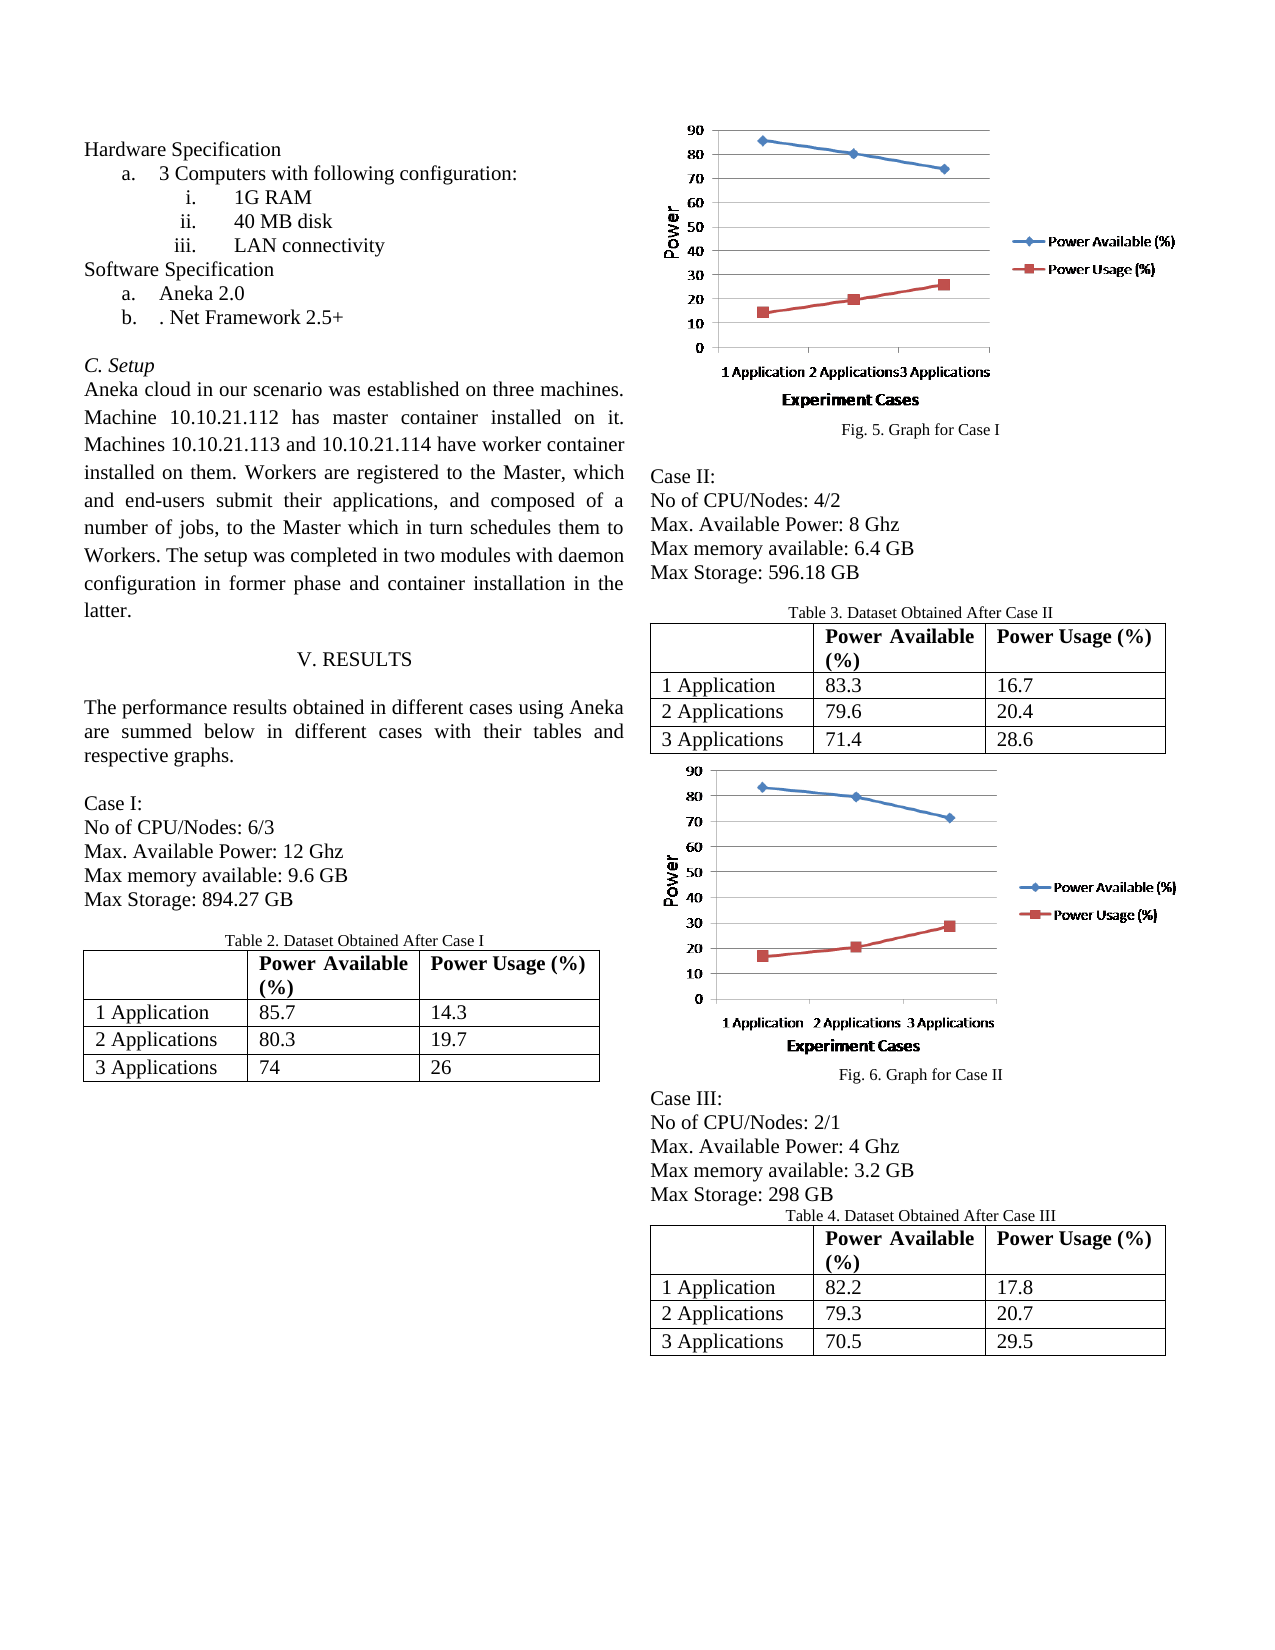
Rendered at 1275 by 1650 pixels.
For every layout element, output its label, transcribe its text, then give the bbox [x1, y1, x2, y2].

table_cell 26 [420, 1055, 599, 1081]
table_cell 2 Applications [651, 1301, 813, 1328]
text No of CPU/Nodes: 6/3 [84, 815, 625, 839]
table_cell 2 Applications [84, 1027, 247, 1054]
text Max Storage: 298 GB [650, 1182, 1191, 1206]
table_header [84, 951, 247, 999]
list 3 Computers with following configuration: [121, 161, 625, 185]
text Table 2. Dataset Obtained After Case I [84, 931, 625, 950]
table_header Power Available (%) [248, 951, 419, 999]
text Max. Available Power: 4 Ghz [650, 1134, 1191, 1158]
table_header Power Available (%) [814, 1226, 985, 1274]
text Max memory available: 3.2 GB [650, 1158, 1191, 1182]
table_cell 20.7 [986, 1301, 1165, 1328]
text Software Specification [84, 257, 625, 281]
table_cell 20.4 [986, 699, 1165, 726]
table_header Power Usage (%) [420, 951, 599, 999]
text The performance results obtained in different cases using Aneka are summed below in different cases with their tables and respective graphs. [84, 695, 625, 767]
text Case II: [650, 464, 1191, 488]
list Aneka 2.0 [121, 281, 625, 305]
table_cell 71.4 [814, 727, 985, 753]
table_cell 16.7 [986, 673, 1165, 698]
text No of CPU/Nodes: 2/1 [650, 1109, 1191, 1134]
text Max Storage: 894.27 GB [84, 887, 625, 911]
table_cell 3 Applications [651, 1329, 813, 1355]
table_header Power Available (%) [814, 624, 985, 672]
picture [650, 112, 1191, 416]
table_cell 3 Applications [84, 1055, 247, 1081]
table_cell 82.2 [814, 1275, 985, 1300]
text Case I: [84, 791, 625, 815]
table_cell 17.8 [986, 1275, 1165, 1300]
table_cell 2 Applications [651, 699, 813, 726]
table_cell 14.3 [420, 1000, 599, 1026]
text Max memory available: 9.6 GB [84, 863, 625, 887]
text Aneka cloud in our scenario was established on three machines. Machine 10.10.21.112 has master container installed on it. Machines 10.10.21.113 and 10.10.21.114 have worker container installed on them. Workers are registered to the Master, which and end-users submit their applications, and composed of a number of jobs, to the Master which in turn schedules them to Workers. The setup was completed in two modules with daemon configuration in former phase and container installation in the latter. [84, 377, 625, 622]
picture [650, 753, 1192, 1062]
table_cell 29.5 [986, 1329, 1165, 1355]
text Fig. 6. Graph for Case II [650, 1062, 1191, 1086]
table_cell 83.3 [814, 673, 985, 698]
list LAN connectivity [196, 233, 625, 257]
text Hardware Specification [84, 137, 625, 161]
list . Net Framework 2.5+ [121, 305, 625, 329]
table_header Power Usage (%) [986, 624, 1165, 672]
table_cell 80.3 [248, 1027, 419, 1054]
text V. RESULTS [84, 646, 625, 671]
table_cell 79.3 [814, 1301, 985, 1328]
text Max. Available Power: 8 Ghz [650, 512, 1191, 536]
text Case III: [650, 1086, 1191, 1109]
text Table 3. Dataset Obtained After Case II [650, 603, 1191, 622]
table_cell 74 [248, 1055, 419, 1081]
table_cell 3 Applications [651, 727, 813, 753]
table_cell 1 Application [651, 673, 813, 698]
table_cell 28.6 [986, 727, 1165, 753]
text C. Setup [84, 353, 625, 377]
table_cell 1 Application [651, 1275, 813, 1300]
text Max Storage: 596.18 GB [650, 560, 1191, 584]
list 1G RAM [196, 185, 625, 209]
table_cell 19.7 [420, 1027, 599, 1054]
list 40 MB disk [196, 209, 625, 233]
table_cell 70.5 [814, 1329, 985, 1355]
text No of CPU/Nodes: 4/2 [650, 488, 1191, 512]
text Max memory available: 6.4 GB [650, 536, 1191, 560]
table_header [651, 624, 813, 672]
table_cell 85.7 [248, 1000, 419, 1026]
table_header Power Usage (%) [986, 1226, 1165, 1274]
text Table 4. Dataset Obtained After Case III [650, 1206, 1191, 1225]
text Max. Available Power: 12 Ghz [84, 839, 625, 863]
table_cell 79.6 [814, 699, 985, 726]
table_cell 1 Application [84, 1000, 247, 1026]
table_header [651, 1226, 813, 1274]
text Fig. 5. Graph for Case I [650, 416, 1191, 440]
